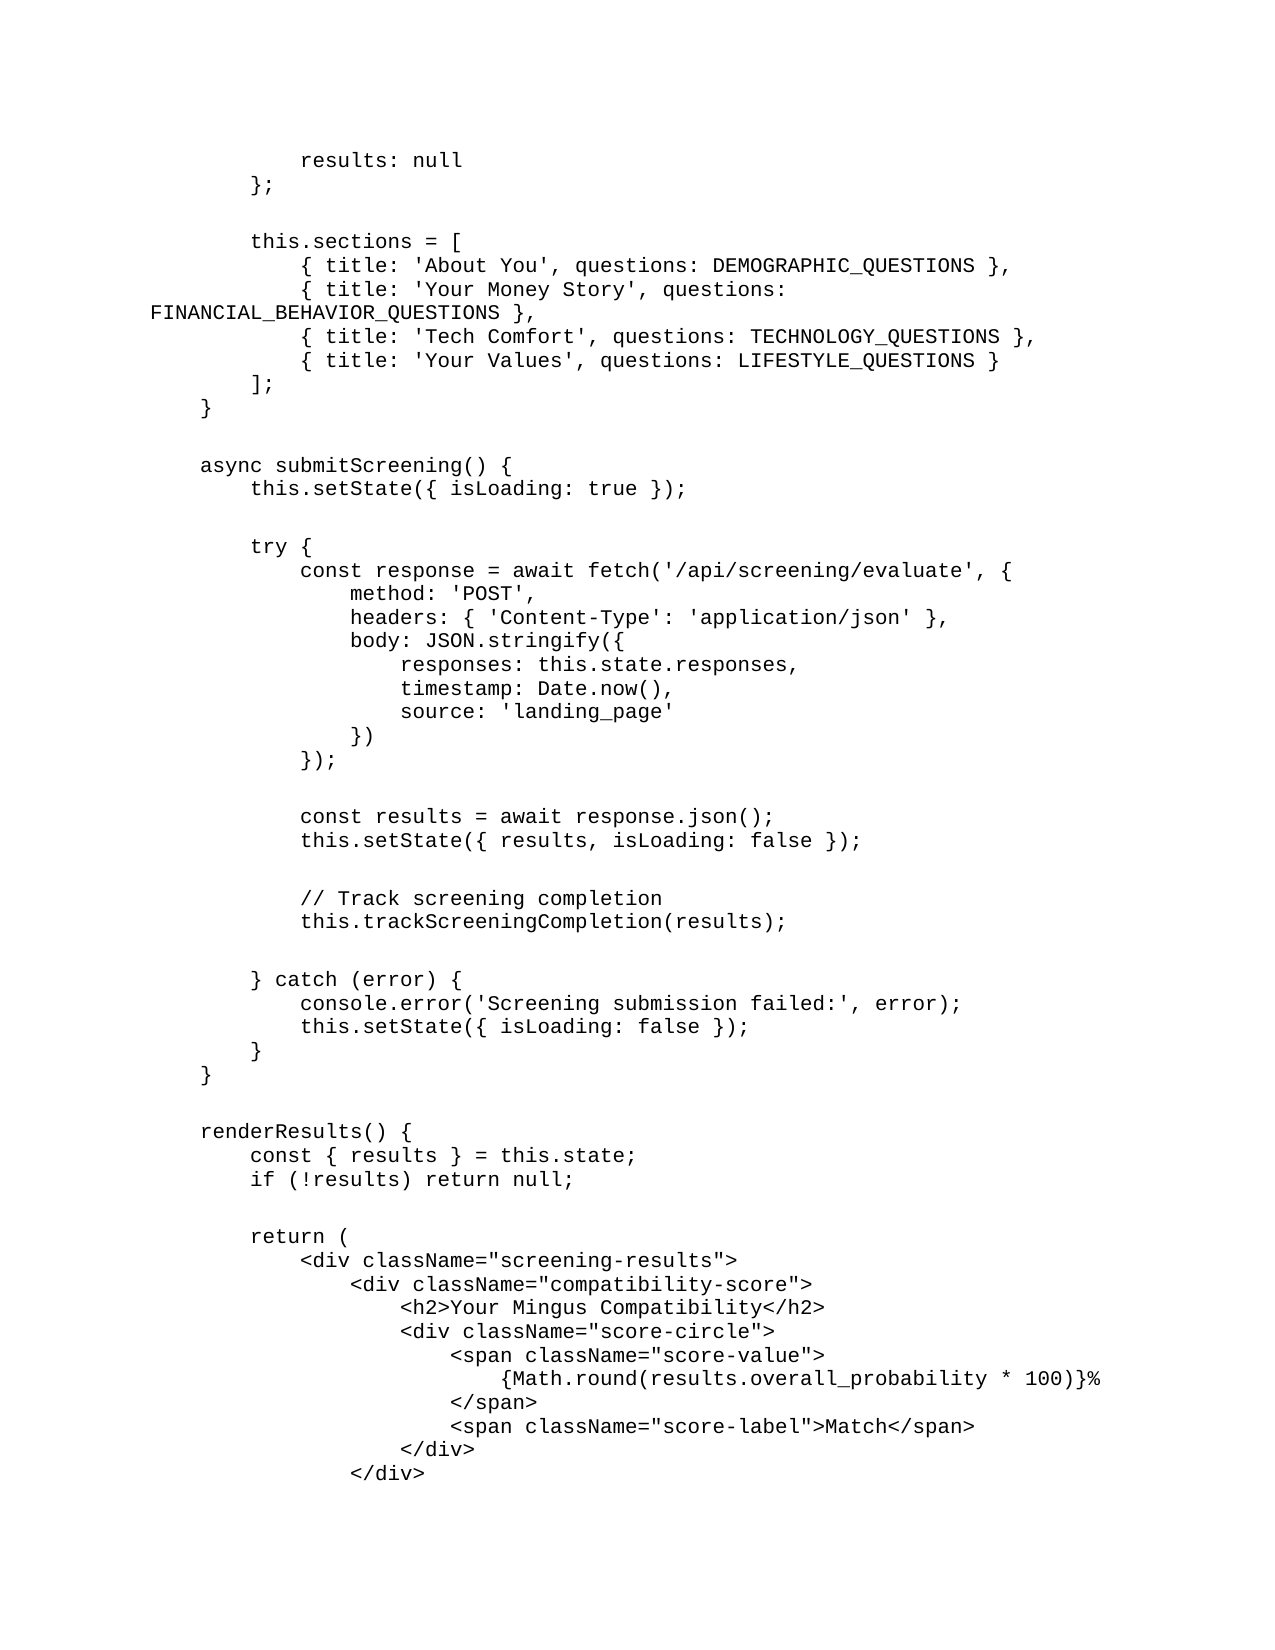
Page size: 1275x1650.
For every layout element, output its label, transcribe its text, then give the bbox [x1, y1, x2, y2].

text } [150, 397, 1125, 421]
text } [150, 1064, 1125, 1087]
text <div className="score-circle"> [150, 1321, 1125, 1345]
text this.trackScreeningCompletion(results); [150, 911, 1125, 935]
text this.sections = [ [150, 231, 1125, 255]
text try { [150, 536, 1125, 559]
text source: 'landing_page' [150, 701, 1125, 725]
text <div className="compatibility-score"> [150, 1274, 1125, 1297]
text <span className="score-label">Match</span> [150, 1416, 1125, 1439]
text headers: { 'Content-Type': 'application/json' }, [150, 607, 1125, 631]
text <div className="screening-results"> [150, 1250, 1125, 1274]
text this.setState({ isLoading: false }); [150, 1016, 1125, 1040]
text { title: 'About You', questions: DEMOGRAPHIC_QUESTIONS }, [150, 255, 1125, 279]
text } [150, 1040, 1125, 1064]
text // Track screening completion [150, 888, 1125, 911]
text { title: 'Your Money Story', questions: FINANCIAL_BEHAVIOR_QUESTIONS }, [150, 279, 1125, 326]
text timestamp: Date.now(), [150, 678, 1125, 701]
text console.error('Screening submission failed:', error); [150, 993, 1125, 1016]
text const { results } = this.state; [150, 1145, 1125, 1169]
text </div> [150, 1439, 1125, 1463]
text {Math.round(results.overall_probability * 100)}% [150, 1368, 1125, 1392]
text const results = await response.json(); [150, 806, 1125, 830]
text return ( [150, 1226, 1125, 1250]
text { title: 'Your Values', questions: LIFESTYLE_QUESTIONS } [150, 349, 1125, 373]
text ]; [150, 373, 1125, 397]
text async submitScreening() { [150, 454, 1125, 478]
text this.setState({ results, isLoading: false }); [150, 830, 1125, 854]
text this.setState({ isLoading: true }); [150, 478, 1125, 502]
text renderResults() { [150, 1121, 1125, 1145]
text }) [150, 725, 1125, 749]
text body: JSON.stringify({ [150, 631, 1125, 654]
text const response = await fetch('/api/screening/evaluate', { [150, 559, 1125, 583]
text method: 'POST', [150, 583, 1125, 607]
text { title: 'Tech Comfort', questions: TECHNOLOGY_QUESTIONS }, [150, 326, 1125, 349]
text }; [150, 174, 1125, 197]
text </div> [150, 1463, 1125, 1487]
text } catch (error) { [150, 969, 1125, 993]
text responses: this.state.responses, [150, 654, 1125, 678]
text <h2>Your Mingus Compatibility</h2> [150, 1297, 1125, 1321]
text results: null [150, 150, 1125, 174]
text </span> [150, 1392, 1125, 1416]
text }); [150, 749, 1125, 772]
text if (!results) return null; [150, 1169, 1125, 1192]
text <span className="score-value"> [150, 1345, 1125, 1368]
